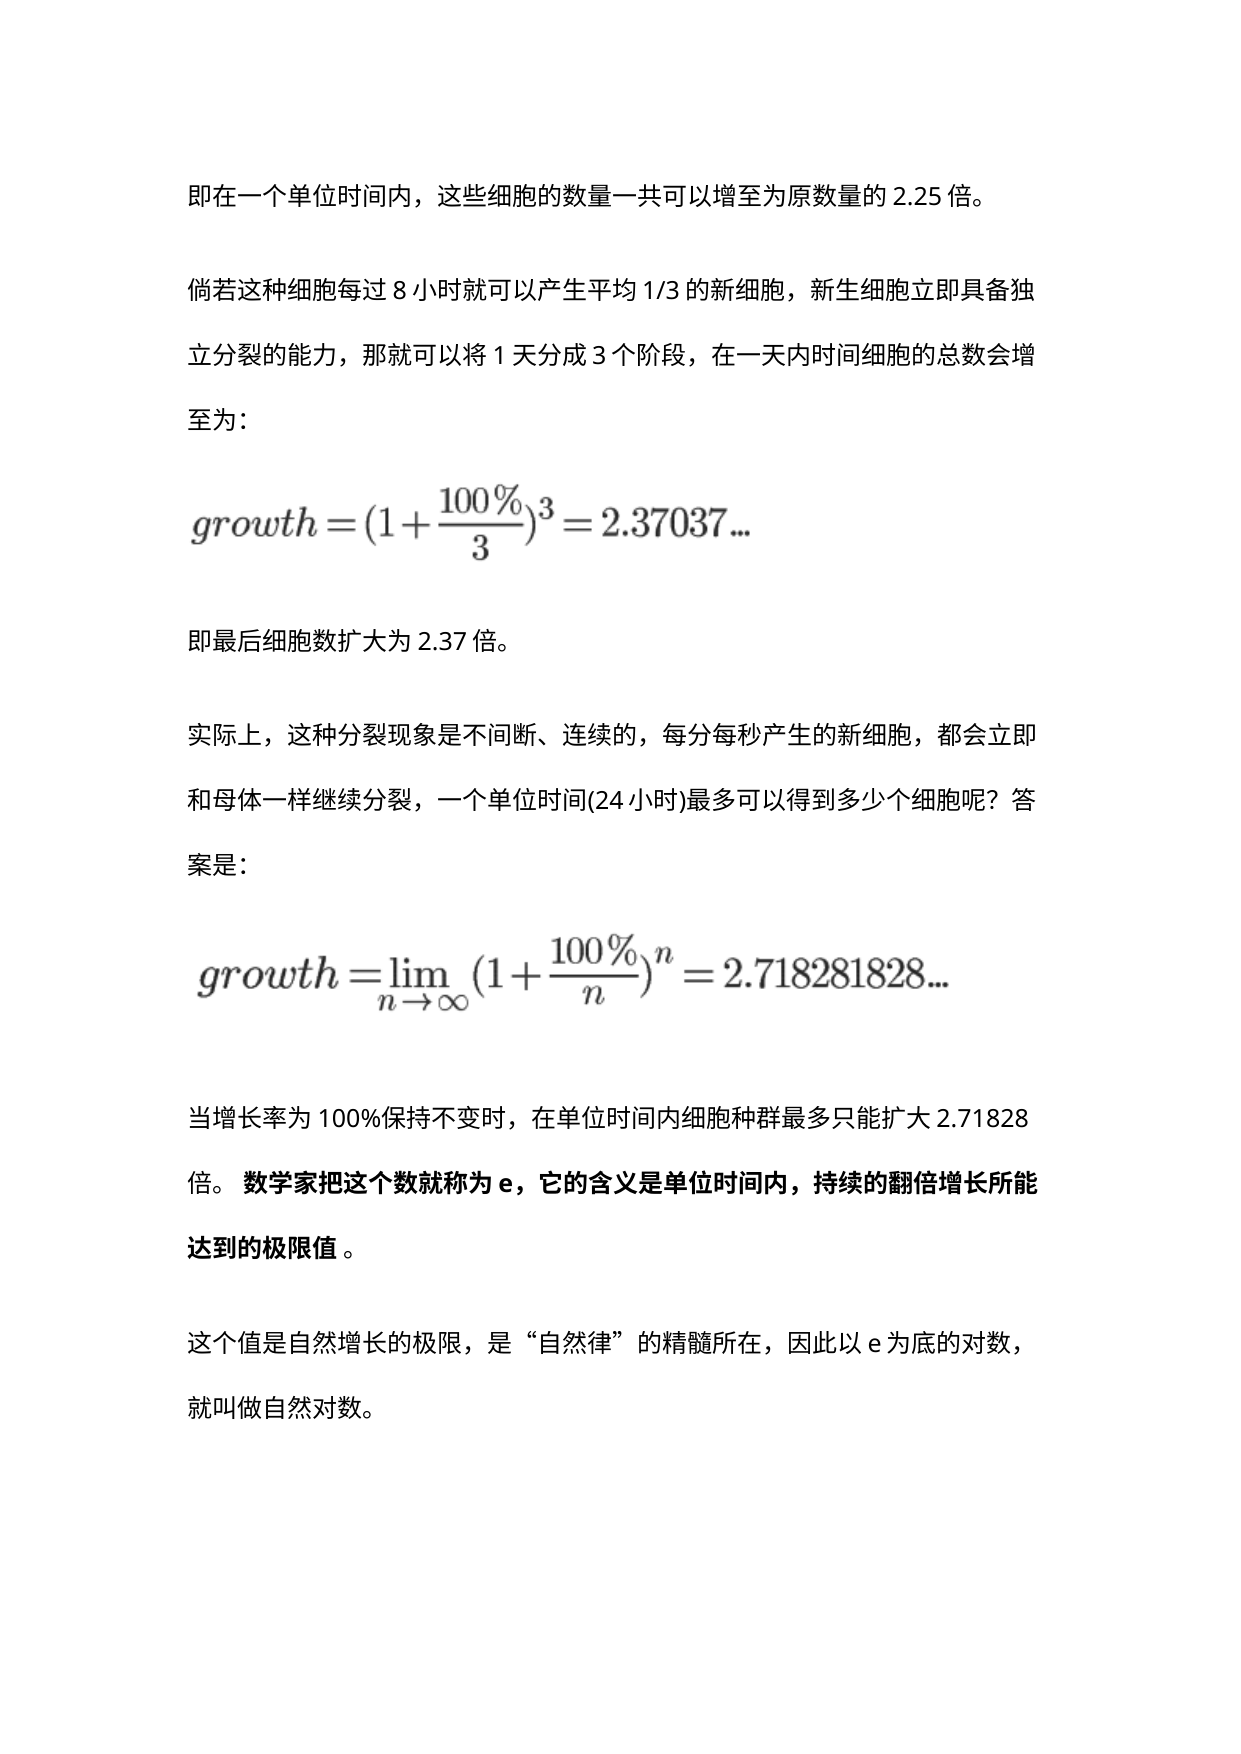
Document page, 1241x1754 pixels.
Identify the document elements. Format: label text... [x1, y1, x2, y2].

text 即在一个单位时间内，这些细胞的数量一共可以增至为原数量的2.25倍。 [187, 162, 1053, 227]
text 这个值是自然增长的极限，是“自然律”的精髓所在，因此以e为底的对数，就叫做自然对数。 [187, 1309, 1053, 1439]
text 倘若这种细胞每过8小时就可以产生平均1/3的新细胞，新生细胞立即具备独立分裂的能力，那就可以将1天分成3个阶段，在一天内时间细胞的总数会增至为： [187, 256, 1053, 451]
picture [187, 480, 767, 565]
text 实际上，这种分裂现象是不间断、连续的，每分每秒产生的新细胞，都会立即和母体一样继续分裂，一个单位时间(24小时)最多可以得到多少个细胞呢？答案是： [187, 701, 1053, 896]
picture [187, 925, 988, 1031]
text 当增长率为100%保持不变时，在单位时间内细胞种群最多只能扩大2.71828倍。 数学家把这个数就称为e，它的含义是单位时间内，持续的翻倍增长所能达到的极限值 。 [187, 1084, 1053, 1279]
text 即最后细胞数扩大为2.37倍。 [187, 607, 1053, 672]
